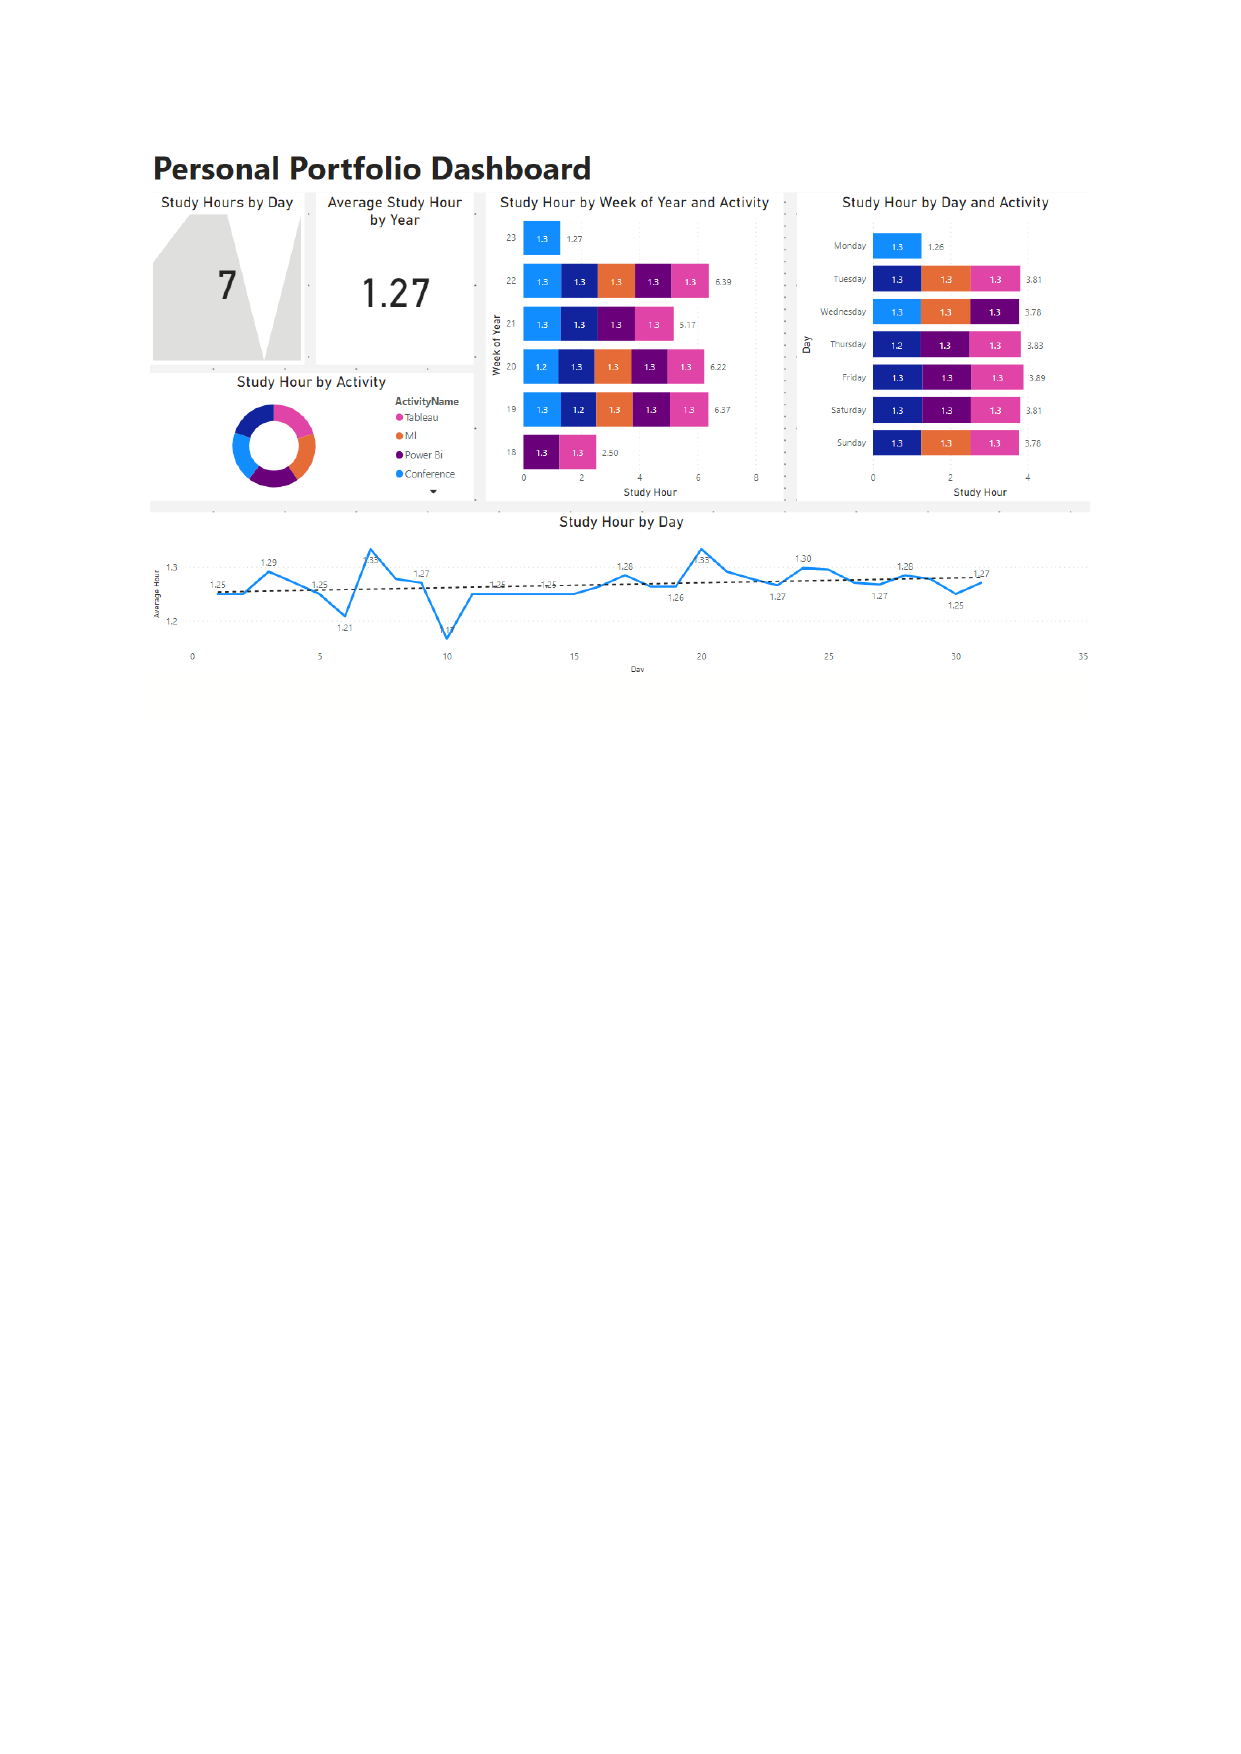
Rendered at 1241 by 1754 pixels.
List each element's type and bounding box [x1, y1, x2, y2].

picture [150, 150, 1091, 672]
